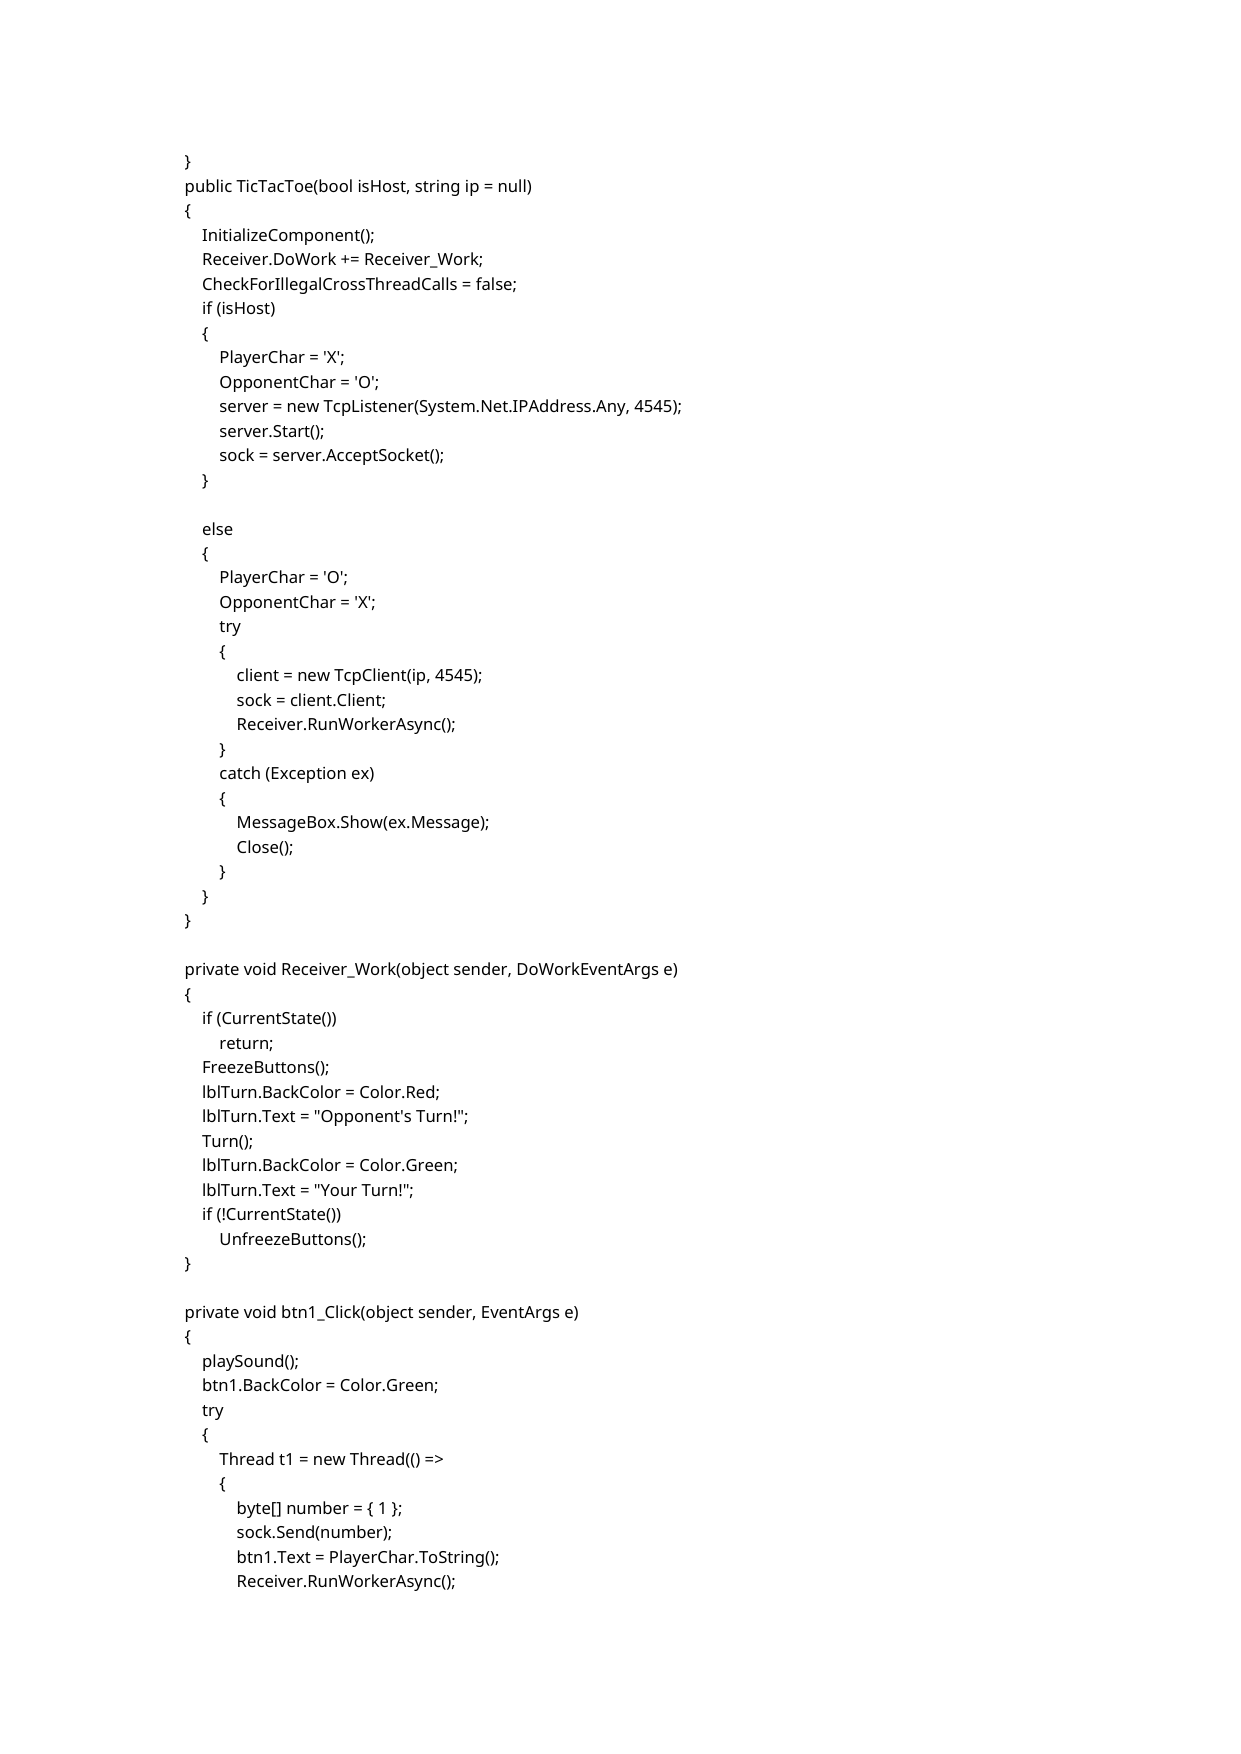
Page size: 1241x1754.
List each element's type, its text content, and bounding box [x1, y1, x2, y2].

text try [150, 615, 1090, 638]
text { [150, 786, 1090, 809]
text { [150, 982, 1090, 1005]
text if (CurrentState()) [150, 1007, 1090, 1029]
text lblTurn.BackColor = Color.Green; [150, 1154, 1090, 1176]
text } [150, 884, 1090, 907]
text OpponentChar = 'X'; [150, 591, 1090, 613]
text { [150, 1423, 1090, 1446]
text try [150, 1398, 1090, 1421]
text if (isHost) [150, 297, 1090, 319]
text server.Start(); [150, 419, 1090, 442]
text lblTurn.Text = "Your Turn!"; [150, 1178, 1090, 1201]
text Turn(); [150, 1129, 1090, 1152]
text server = new TcpListener(System.Net.IPAddress.Any, 4545); [150, 395, 1090, 417]
text PlayerChar = 'X'; [150, 346, 1090, 368]
text } [150, 468, 1090, 491]
text } [150, 860, 1090, 883]
text public TicTacToe(bool isHost, string ip = null) [150, 174, 1090, 197]
text catch (Exception ex) [150, 762, 1090, 785]
text btn1.BackColor = Color.Green; [150, 1374, 1090, 1397]
text else [150, 517, 1090, 540]
text } [150, 1252, 1090, 1274]
text { [150, 1472, 1090, 1494]
text Receiver.DoWork += Receiver_Work; [150, 248, 1090, 271]
text { [150, 199, 1090, 222]
text PlayerChar = 'O'; [150, 566, 1090, 589]
text client = new TcpClient(ip, 4545); [150, 664, 1090, 687]
text lblTurn.Text = "Opponent's Turn!"; [150, 1105, 1090, 1127]
text byte[] number = { 1 }; [150, 1496, 1090, 1519]
text sock = client.Client; [150, 688, 1090, 711]
text MessageBox.Show(ex.Message); [150, 811, 1090, 834]
text OpponentChar = 'O'; [150, 370, 1090, 393]
text UnfreezeButtons(); [150, 1227, 1090, 1250]
text CheckForIllegalCrossThreadCalls = false; [150, 272, 1090, 295]
text { [150, 639, 1090, 662]
text Receiver.RunWorkerAsync(); [150, 713, 1090, 736]
text InitializeComponent(); [150, 223, 1090, 246]
text } [150, 737, 1090, 760]
text private void Receiver_Work(object sender, DoWorkEventArgs e) [150, 958, 1090, 981]
text playSound(); [150, 1349, 1090, 1372]
text sock.Send(number); [150, 1521, 1090, 1543]
text sock = server.AcceptSocket(); [150, 444, 1090, 466]
text { [150, 1325, 1090, 1348]
text } [150, 909, 1090, 932]
text FreezeButtons(); [150, 1056, 1090, 1078]
text return; [150, 1031, 1090, 1054]
text Thread t1 = new Thread(() => [150, 1447, 1090, 1470]
text private void btn1_Click(object sender, EventArgs e) [150, 1301, 1090, 1323]
text { [150, 321, 1090, 344]
text if (!CurrentState()) [150, 1203, 1090, 1225]
text btn1.Text = PlayerChar.ToString(); [150, 1545, 1090, 1568]
text Close(); [150, 835, 1090, 858]
text lblTurn.BackColor = Color.Red; [150, 1080, 1090, 1103]
text Receiver.RunWorkerAsync(); [150, 1570, 1090, 1592]
text { [150, 542, 1090, 564]
text } [150, 150, 1090, 173]
